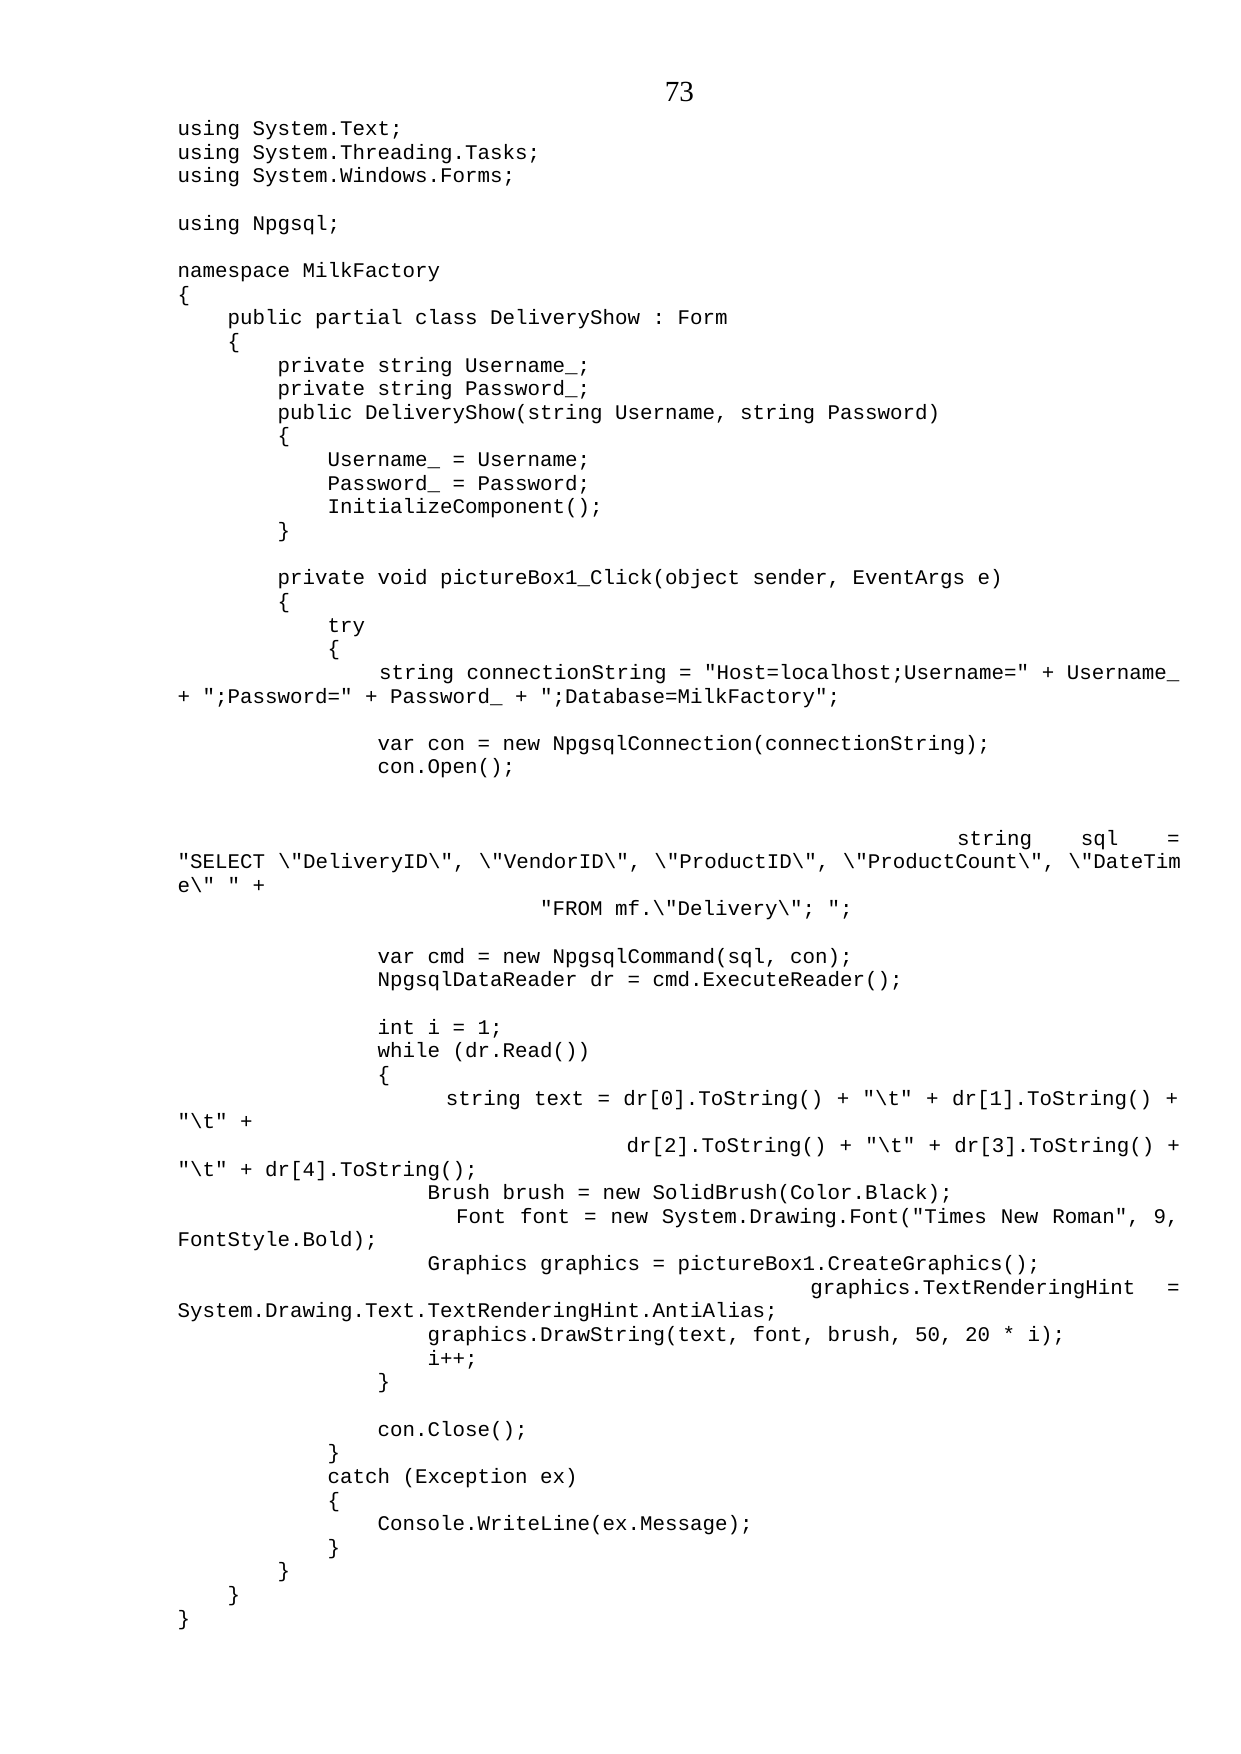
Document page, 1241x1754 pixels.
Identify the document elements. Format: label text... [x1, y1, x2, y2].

text while (dr.Read()) [177, 1040, 1181, 1064]
text { [177, 1064, 1181, 1088]
text Font font = new System.Drawing.Font("Times New Roman", 9, FontStyle.Bold); [177, 1206, 1181, 1253]
text try [177, 615, 1181, 638]
text NpgsqlDataReader dr = cmd.ExecuteReader(); [177, 969, 1181, 993]
text string text = dr[0].ToString() + "\t" + dr[1].ToString() + "\t" + [177, 1088, 1181, 1135]
text { [177, 591, 1181, 615]
text using System.Threading.Tasks; [177, 142, 1181, 165]
text } [177, 520, 1181, 544]
text con.Close(); [177, 1419, 1181, 1442]
text using System.Windows.Forms; [177, 165, 1181, 189]
text Graphics graphics = pictureBox1.CreateGraphics(); [177, 1253, 1181, 1277]
text using Npgsql; [177, 213, 1181, 236]
text i++; [177, 1348, 1181, 1371]
text } [177, 1584, 1181, 1608]
text } [177, 1371, 1181, 1395]
text var con = new NpgsqlConnection(connectionString); [177, 733, 1181, 757]
text "FROM mf.\"Delivery\"; "; [177, 898, 1181, 922]
text } [177, 1537, 1181, 1561]
text string sql = "SELECT \"DeliveryID\", \"VendorID\", \"ProductID\", \"ProductCount\", \"DateTime\" " + [177, 827, 1181, 898]
text namespace MilkFactory [177, 260, 1181, 284]
text int i = 1; [177, 1017, 1181, 1040]
text graphics.DrawString(text, font, brush, 50, 20 * i); [177, 1324, 1181, 1348]
text using System.Text; [177, 118, 1181, 142]
text private void pictureBox1_Click(object sender, EventArgs e) [177, 567, 1181, 591]
text } [177, 1442, 1181, 1466]
text { [177, 331, 1181, 354]
text public DeliveryShow(string Username, string Password) [177, 402, 1181, 426]
text { [177, 638, 1181, 662]
text dr[2].ToString() + "\t" + dr[3].ToString() + "\t" + dr[4].ToString(); [177, 1135, 1181, 1182]
text { [177, 1489, 1181, 1513]
text Brush brush = new SolidBrush(Color.Black); [177, 1182, 1181, 1206]
text Username_ = Username; [177, 449, 1181, 473]
text { [177, 284, 1181, 307]
text string connectionString = "Host=localhost;Username=" + Username_ + ";Password=" + Password_ + ";Database=MilkFactory"; [177, 662, 1181, 709]
text public partial class DeliveryShow : Form [177, 307, 1181, 331]
text } [177, 1561, 1181, 1584]
text con.Open(); [177, 757, 1181, 780]
text catch (Exception ex) [177, 1466, 1181, 1489]
text InitializeComponent(); [177, 496, 1181, 520]
text { [177, 426, 1181, 449]
text Password_ = Password; [177, 473, 1181, 496]
text graphics.TextRenderingHint = System.Drawing.Text.TextRenderingHint.AntiAlias; [177, 1277, 1181, 1324]
text private string Password_; [177, 378, 1181, 402]
text } [177, 1608, 1181, 1631]
text Console.WriteLine(ex.Message); [177, 1513, 1181, 1537]
text var cmd = new NpgsqlCommand(sql, con); [177, 946, 1181, 969]
text private string Username_; [177, 354, 1181, 378]
